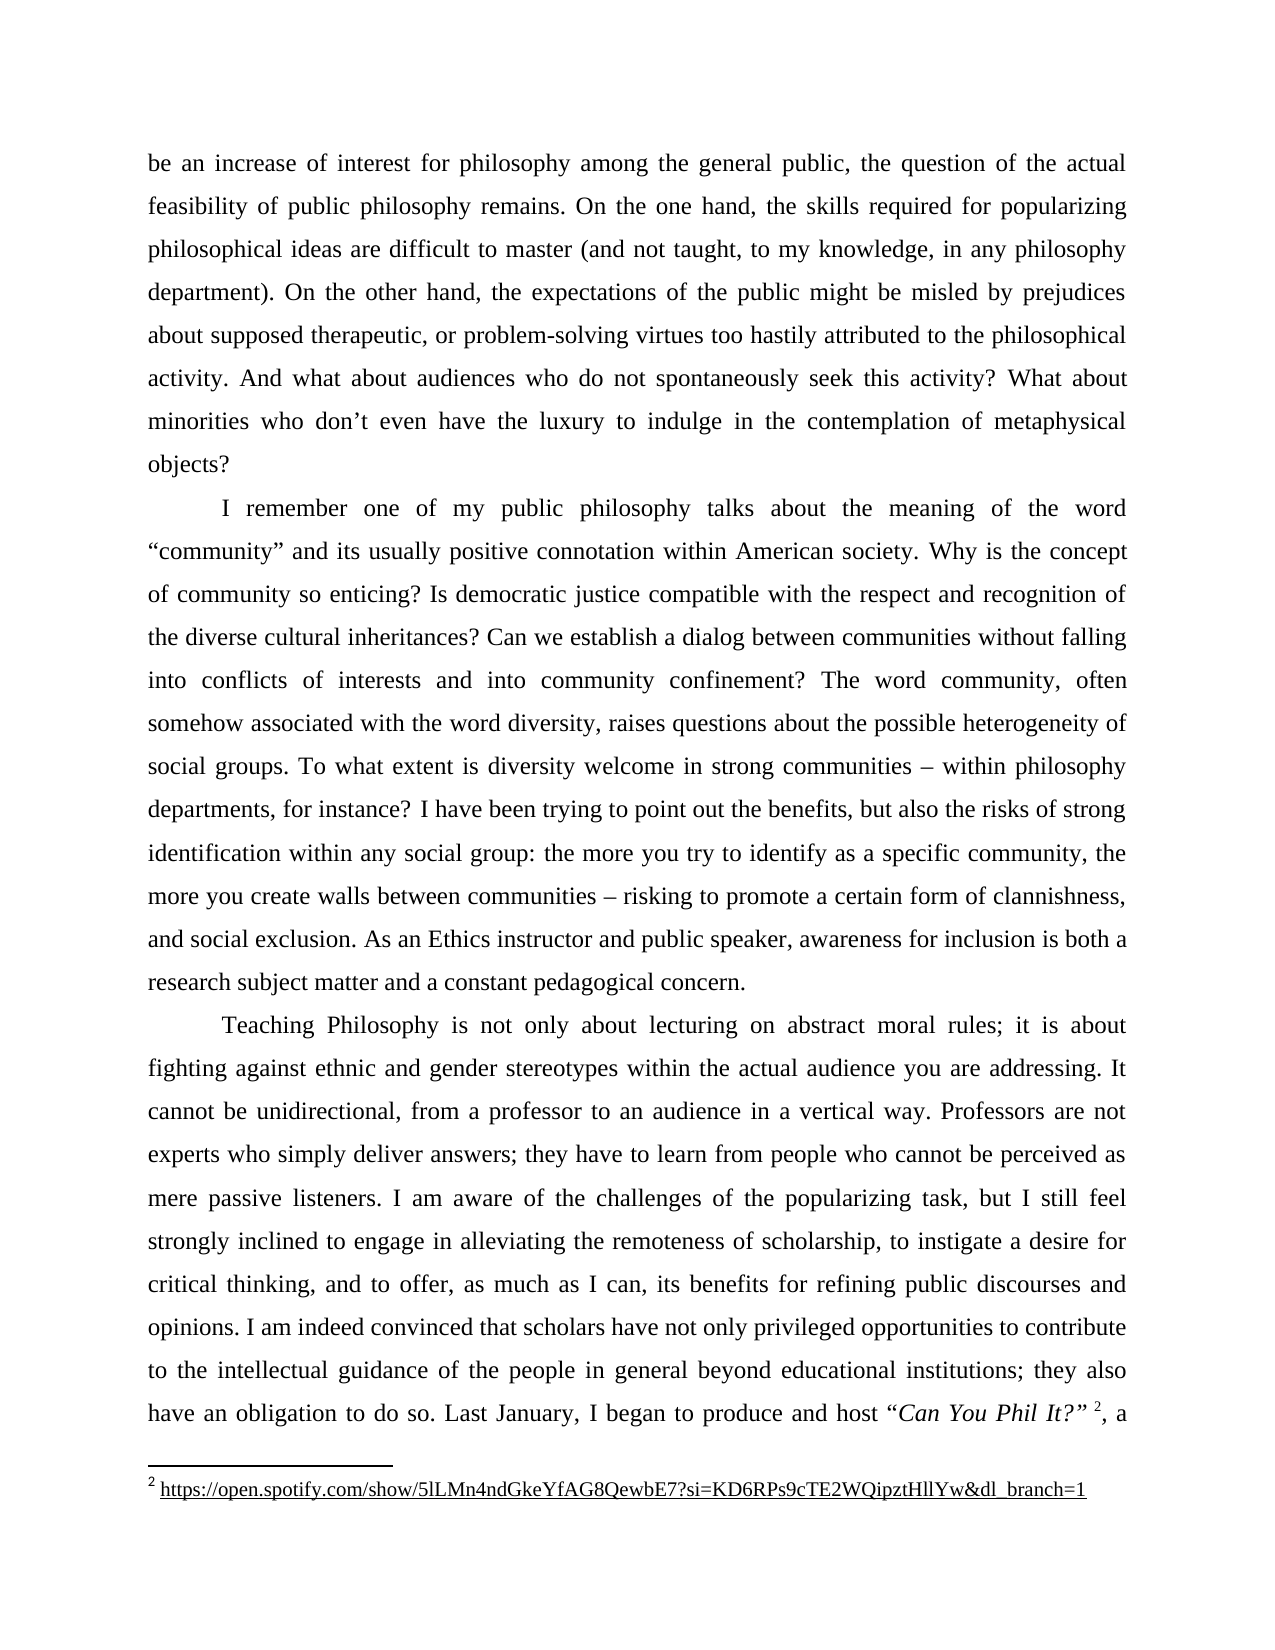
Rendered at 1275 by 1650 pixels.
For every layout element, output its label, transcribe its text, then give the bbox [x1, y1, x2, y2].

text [148, 1010, 1127, 1427]
text I remember one of my public philosophy talks about the meaning of the word “community” and its usually positive connotation within American society. Why is the concept of community so enticing? Is democratic justice compatible with the respect and recognition of the diverse cultural inheritances? Can we establish a dialog between communities without falling into conflicts of interests and into community confinement? The word community, often somehow associated with the word diversity, raises questions about the possible heterogeneity of social groups. To what extent is diversity welcome in strong communities – within philosophy departments, for instance? I have been trying to point out the benefits, but also the risks of strong identification within any social group: the more you try to identify as a specific community, the more you create walls between communities – risking to promote a certain form of clannishness, and social exclusion. As an Ethics instructor and public speaker, awareness for inclusion is both a research subject matter and a constant pedagogical concern. [148, 493, 1127, 996]
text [148, 148, 1127, 478]
